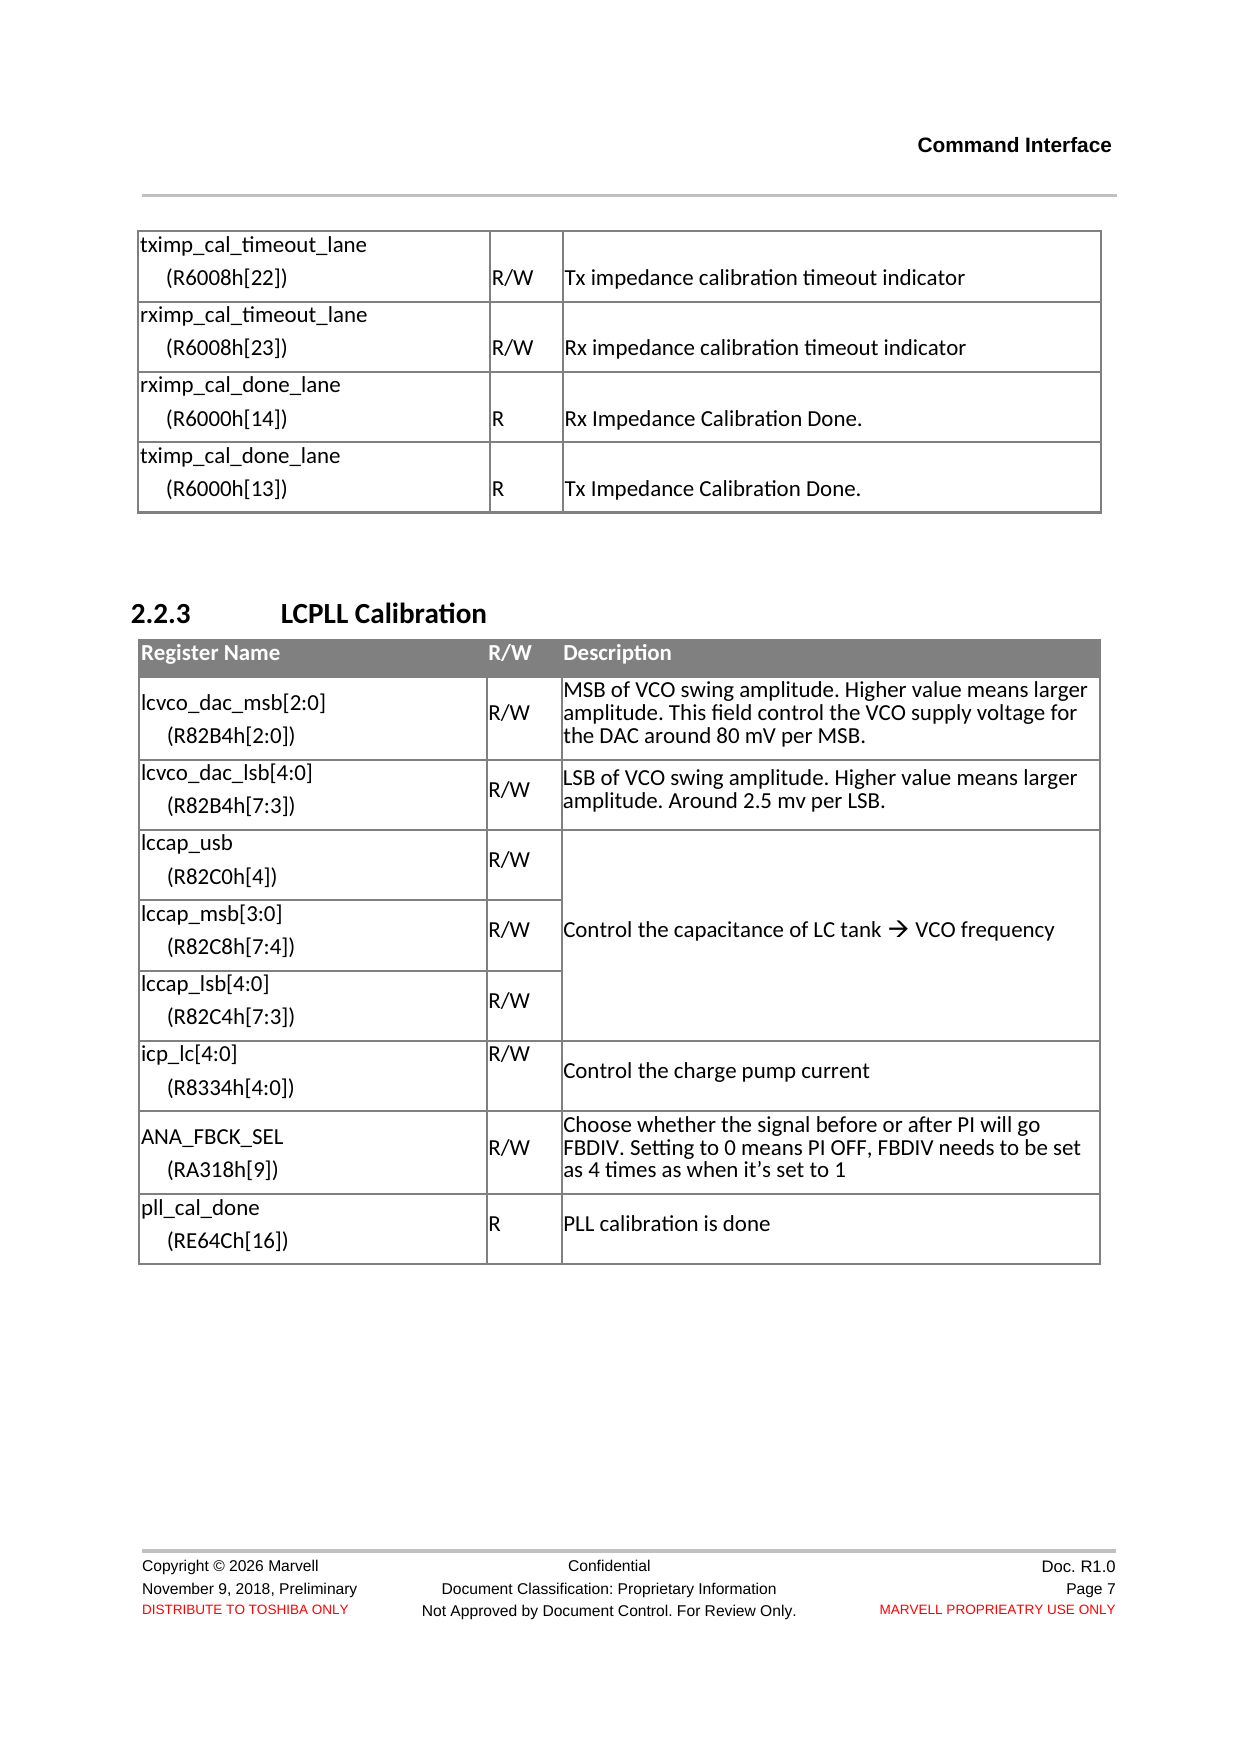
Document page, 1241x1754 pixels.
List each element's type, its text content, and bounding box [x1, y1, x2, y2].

table_cell rximp_cal_done_lane (R6000h[14]) [139, 373, 489, 441]
table_cell MSB of VCO swing amplitude. Higher value means larger amplitude. This field control the VCO supply voltage for the DAC around 80 mV per MSB. [563, 678, 1099, 758]
table_cell LSB of VCO swing amplitude. Higher value means larger amplitude. Around 2.5 mv per LSB. [563, 761, 1099, 829]
table_cell R/W [488, 761, 561, 829]
table_cell lcvco_dac_msb[2:0] (R82B4h[2:0]) [140, 678, 486, 758]
table_cell Tx Impedance Calibration Done. [564, 443, 1100, 511]
table_cell PLL calibration is done [563, 1195, 1099, 1263]
table_header Register Name [140, 641, 486, 676]
table_cell R [488, 1195, 561, 1263]
table_cell R/W [488, 972, 561, 1040]
table_cell pll_cal_done (RE64Ch[16]) [140, 1195, 486, 1263]
table_cell Choose whether the signal before or after PI will go FBDIV. Setting to 0 means PI OFF, FBDIV needs to be set as 4 times as when it’s set to 1 [563, 1112, 1099, 1193]
table_cell lcvco_dac_lsb[4:0] (R82B4h[7:3]) [140, 761, 486, 829]
table_cell icp_lc[4:0] (R8334h[4:0]) [140, 1042, 486, 1110]
table_cell ANA_FBCK_SEL (RA318h[9]) [140, 1112, 486, 1193]
table_cell R/W [491, 303, 562, 371]
table_cell Control the charge pump current [563, 1042, 1099, 1110]
table_cell R [491, 443, 562, 511]
table_header Description [563, 641, 1099, 676]
table_cell rximp_cal_timeout_lane (R6008h[23]) [139, 303, 489, 371]
table_cell tximp_cal_done_lane (R6000h[13]) [139, 443, 489, 511]
table_cell Rx impedance calibration timeout indicator [564, 303, 1100, 371]
table_cell Control the capacitance of LC tank VCO frequency [563, 831, 1099, 1040]
table_cell Rx Impedance Calibration Done. [564, 373, 1100, 441]
table_cell Tx impedance calibration timeout indicator [564, 232, 1100, 301]
table_header R/W [488, 641, 561, 676]
table_cell R [491, 373, 562, 441]
subtitle LCPLL Calibration [131, 595, 1099, 630]
table_cell lccap_lsb[4:0] (R82C4h[7:3]) [140, 972, 486, 1040]
table_cell R/W [488, 1112, 561, 1193]
table_cell R/W [488, 831, 561, 899]
table_cell tximp_cal_timeout_lane (R6008h[22]) [139, 232, 489, 301]
table_cell lccap_usb (R82C0h[4]) [140, 831, 486, 899]
table_cell R/W [491, 232, 562, 301]
table_cell R/W [488, 901, 561, 969]
table_cell lccap_msb[3:0] (R82C8h[7:4]) [140, 901, 486, 969]
table_cell R/W [488, 1042, 561, 1110]
table_cell R/W [488, 678, 561, 758]
